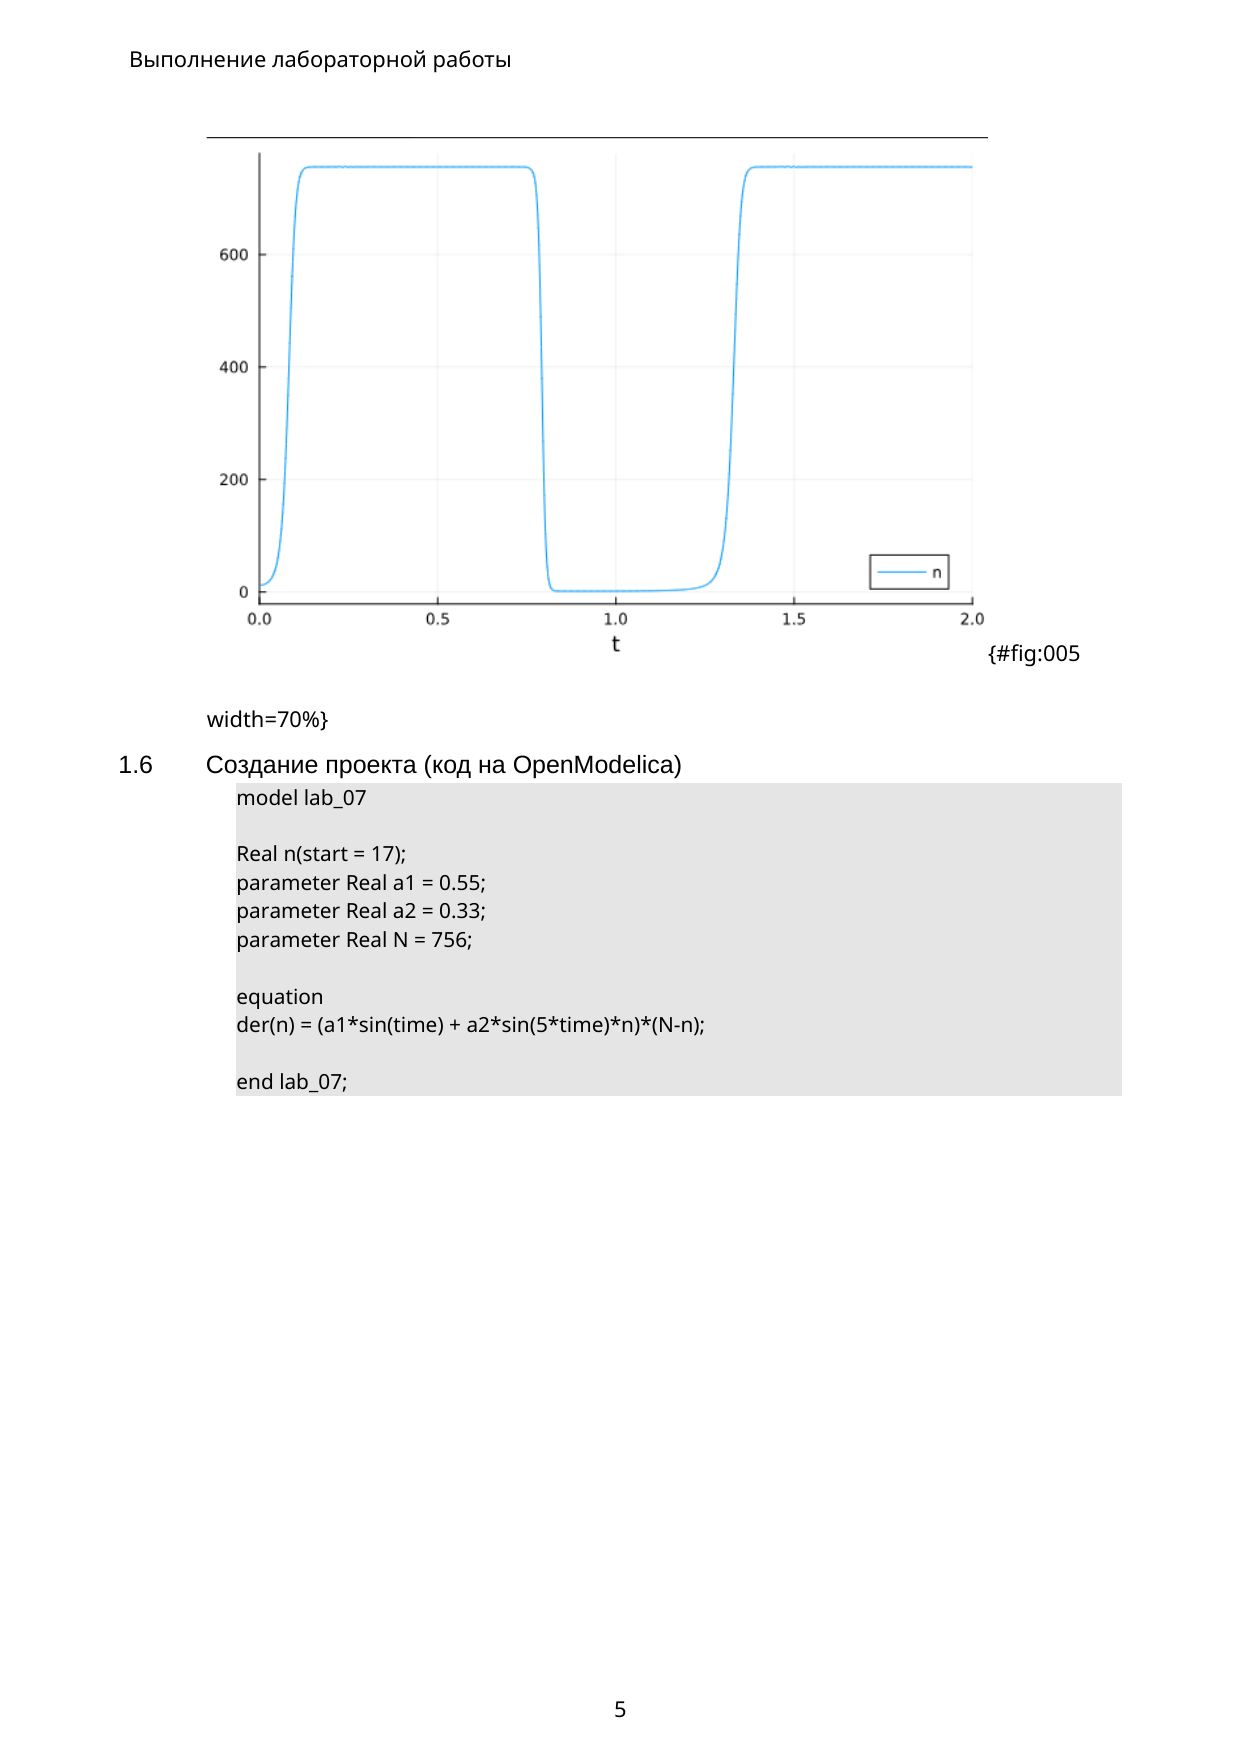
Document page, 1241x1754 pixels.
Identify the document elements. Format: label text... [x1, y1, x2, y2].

text Создание проекта (код на OpenModelica) [118, 745, 1122, 783]
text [207, 138, 1122, 738]
picture [206, 137, 988, 662]
text model lab_07 Real n(start = 17); parameter Real a1 = 0.55; parameter Real a2 = 0.33; parameter Real N = 756; equation der(n) = (a1*sin(time) + a2*sin(5*time)*n)*(N-n); end lab_07; [236, 783, 1122, 1096]
